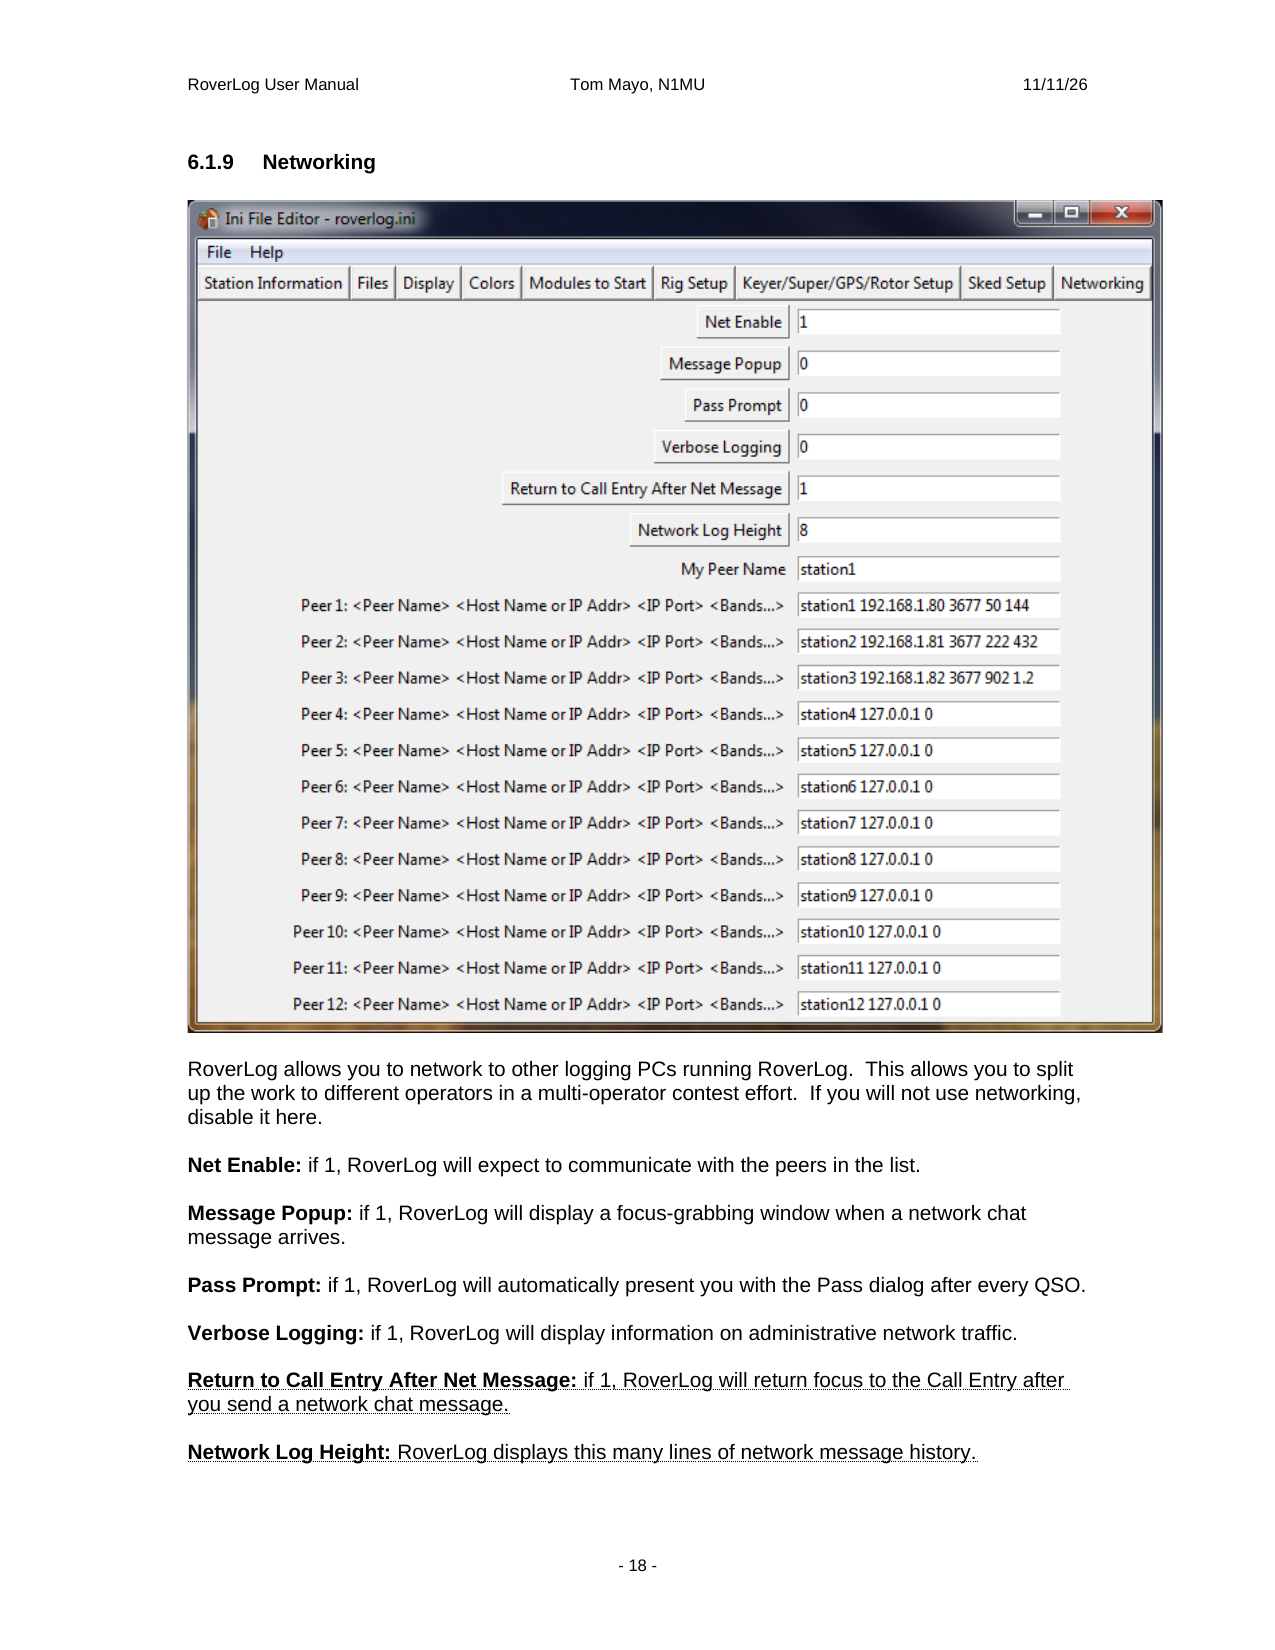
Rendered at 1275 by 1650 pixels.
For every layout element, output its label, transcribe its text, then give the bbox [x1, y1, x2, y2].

text RoverLog allows you to network to other logging PCs running RoverLog. This allows you to split up the work to different operators in a multi-operator contest effort. If you will not use networking, disable it here. [187, 1057, 1087, 1129]
picture [187, 200, 1163, 1033]
subtitle Networking [187, 150, 1087, 174]
text Return to Call Entry After Net Message: if 1, RoverLog will return focus to the Call Entry after you send a network chat message. [187, 1368, 1087, 1416]
text Verbose Logging: if 1, RoverLog will display information on administrative network traffic. [187, 1320, 1087, 1344]
text Net Enable: if 1, RoverLog will expect to communicate with the peers in the list. [187, 1153, 1087, 1177]
text Network Log Height: RoverLog displays this many lines of network message history. [187, 1440, 1087, 1464]
text Message Popup: if 1, RoverLog will display a focus-grabbing window when a network chat message arrives. [187, 1201, 1087, 1248]
text Pass Prompt: if 1, RoverLog will automatically present you with the Pass dialog after every QSO. [187, 1272, 1087, 1296]
